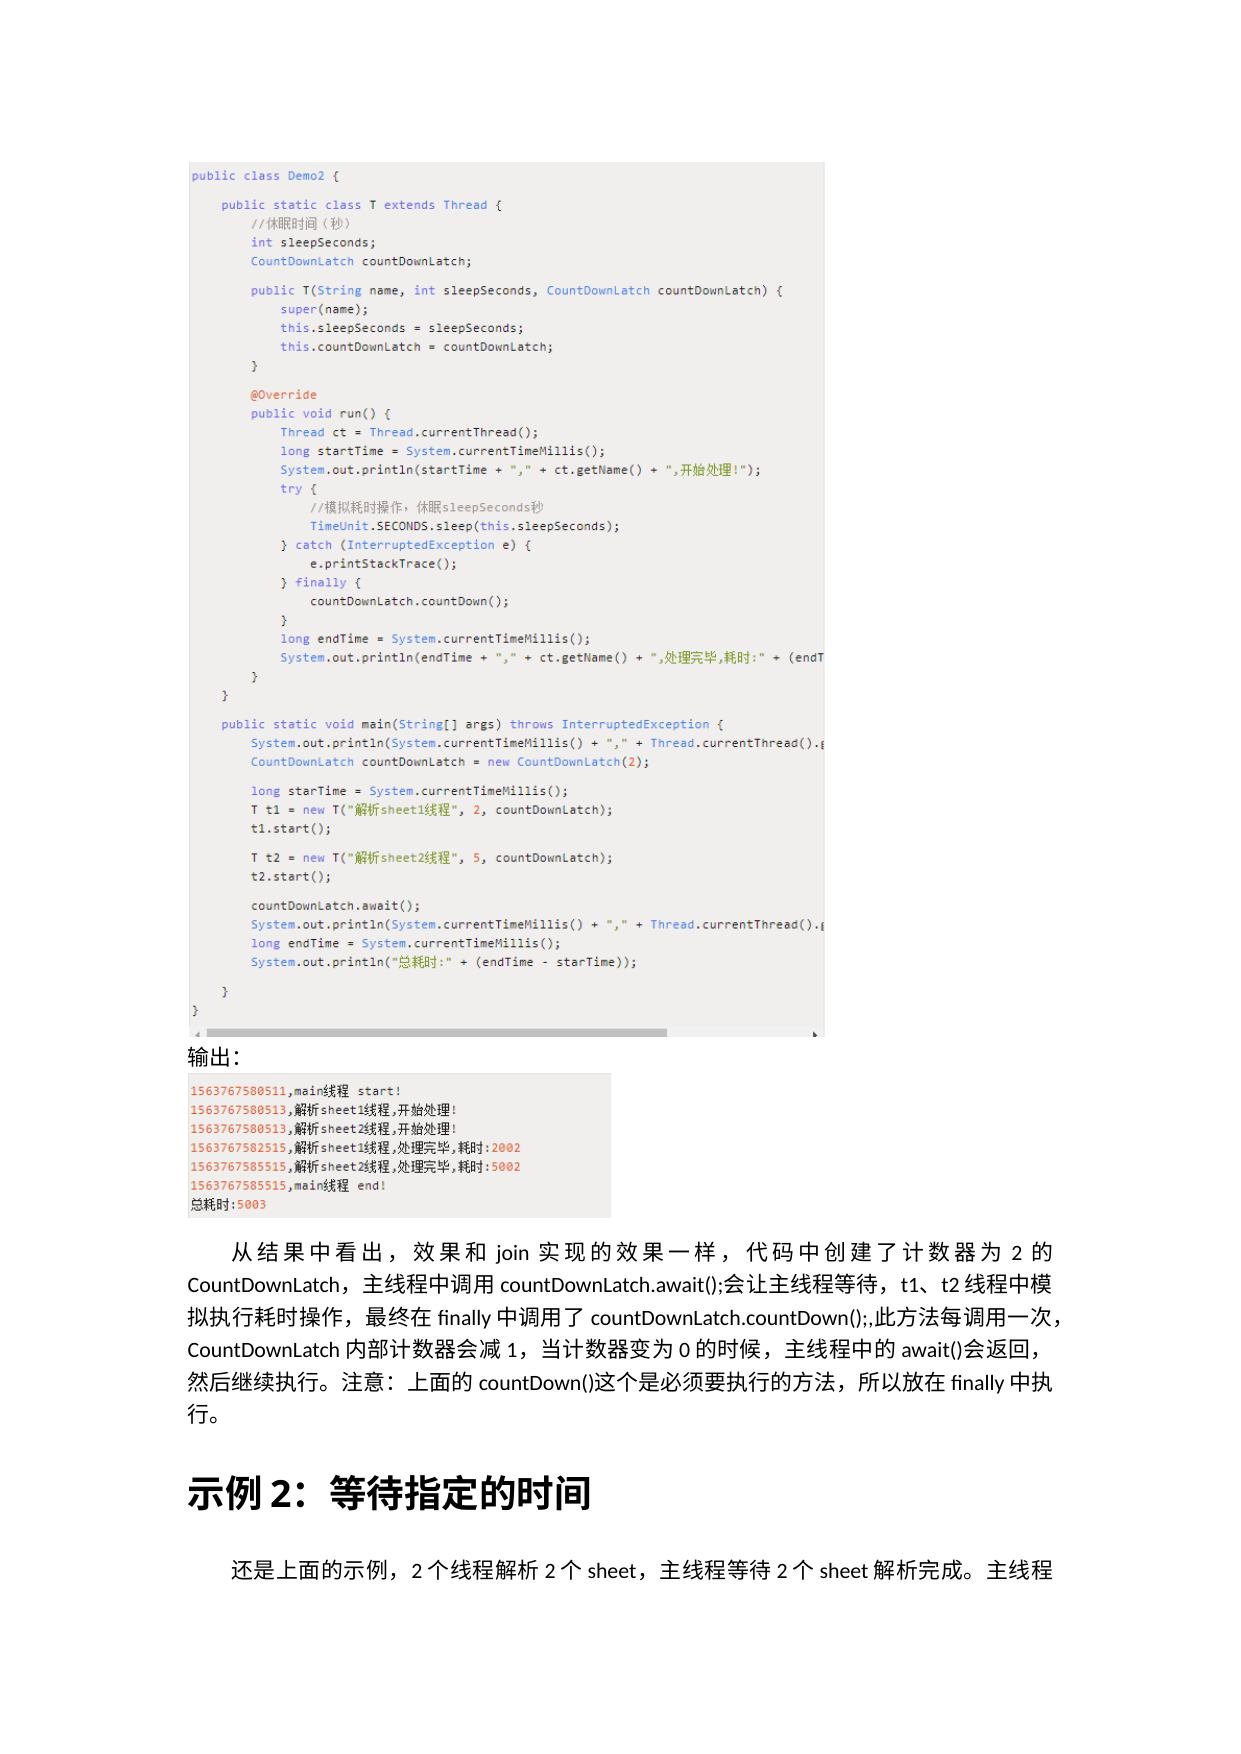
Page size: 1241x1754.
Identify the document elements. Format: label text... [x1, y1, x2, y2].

subtitle 示例2：等待指定的时间 [187, 1459, 1053, 1524]
picture [187, 162, 834, 1037]
text 从结果中看出，效果和join实现的效果一样，代码中创建了计数器为2的 CountDownLatch，主线程中调用 countDownLatch.await();会让主线程等待，t1、t2线程中模拟执行耗时操作，最终在finally中调用了 countDownLatch.countDown();,此方法每调用一次，CountDownLatch内部计数器会减1，当计数器变为0的时候，主线程中的await()会返回，然后继续执行。注意：上面的 countDown()这个是必须要执行的方法，所以放在finally中执行。 [187, 1234, 1053, 1429]
picture [187, 1072, 612, 1218]
text 输出： [187, 1039, 1053, 1072]
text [187, 1553, 1053, 1585]
